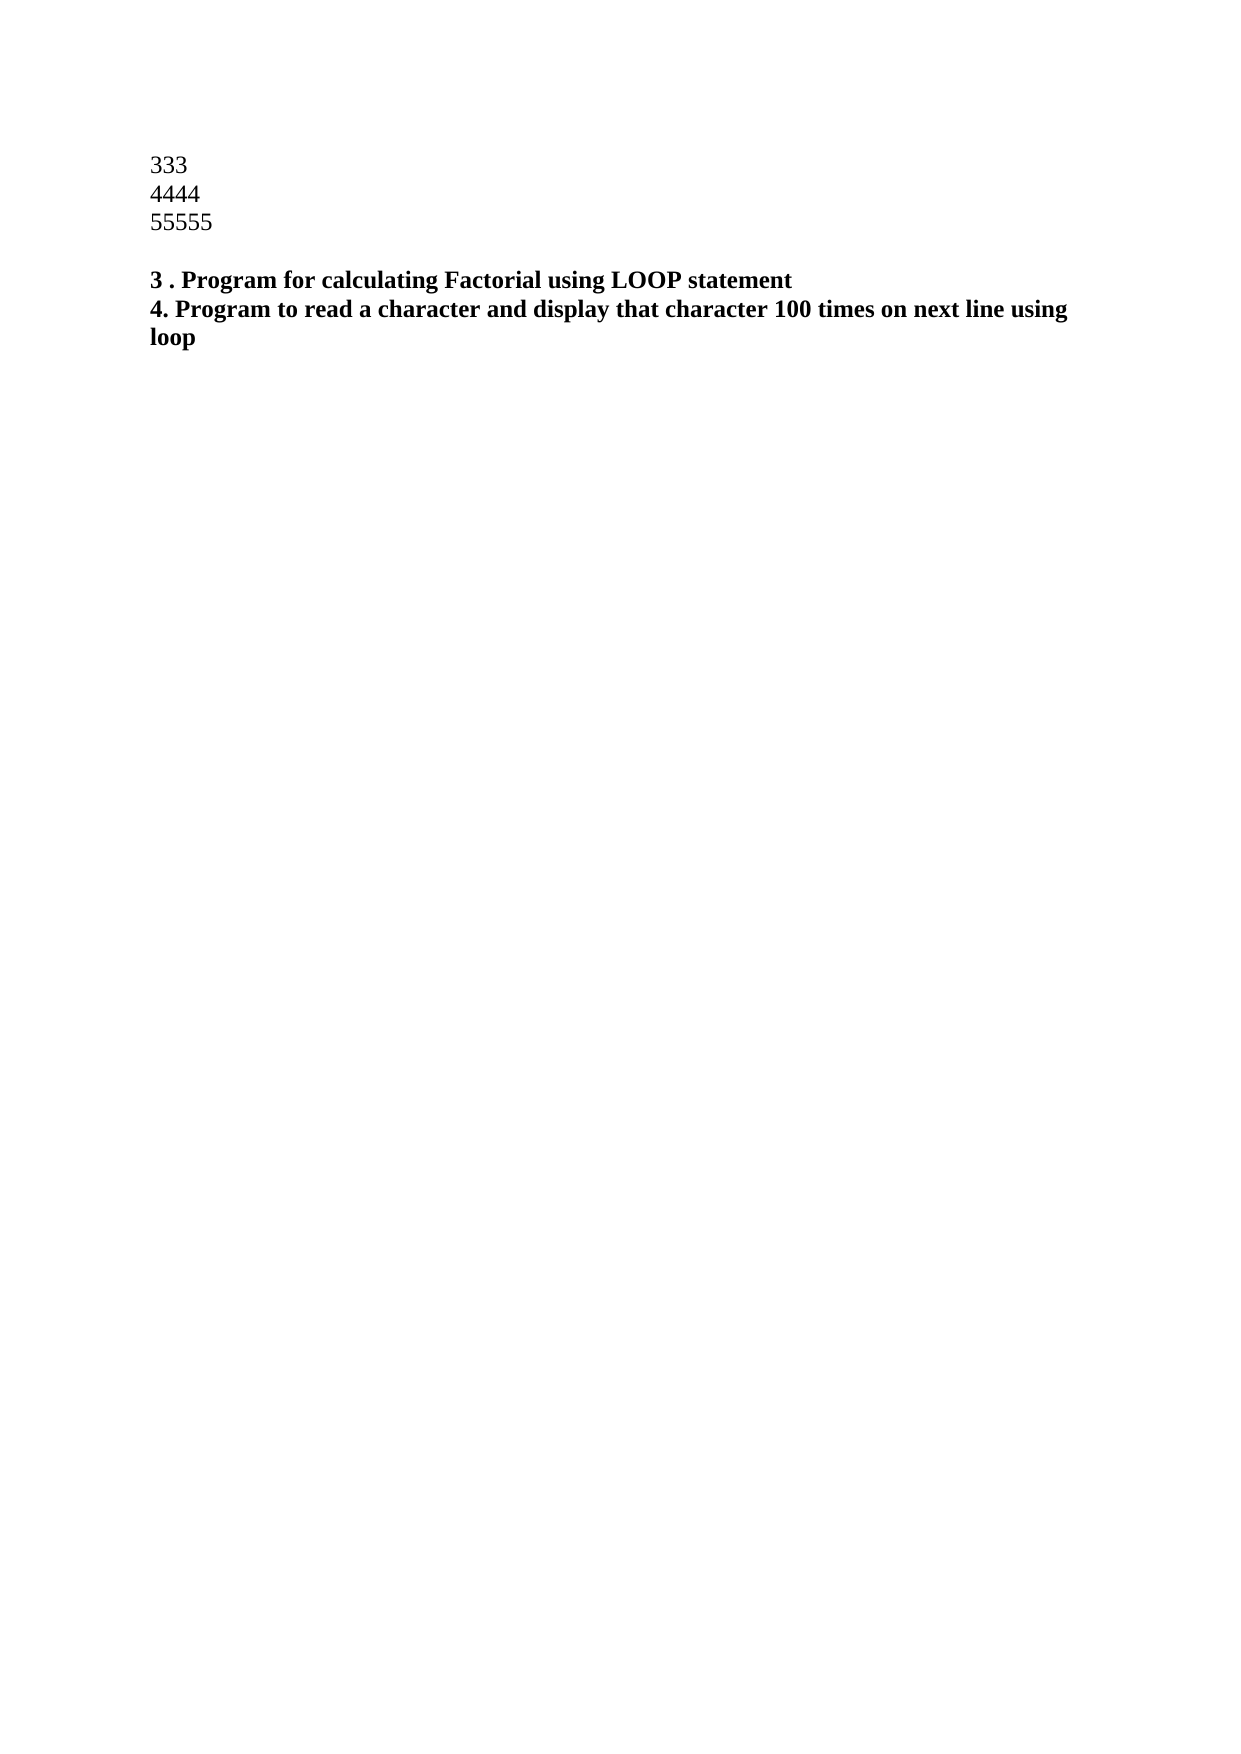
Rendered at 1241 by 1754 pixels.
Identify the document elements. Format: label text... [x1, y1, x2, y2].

text 4. Program to read a character and display that character 100 times on next line using loop [150, 294, 1090, 351]
text 55555 [150, 207, 1090, 236]
text 4444 [150, 179, 1090, 207]
text 3 . Program for calculating Factorial using LOOP statement [150, 265, 1090, 294]
text 333 [150, 150, 1090, 179]
